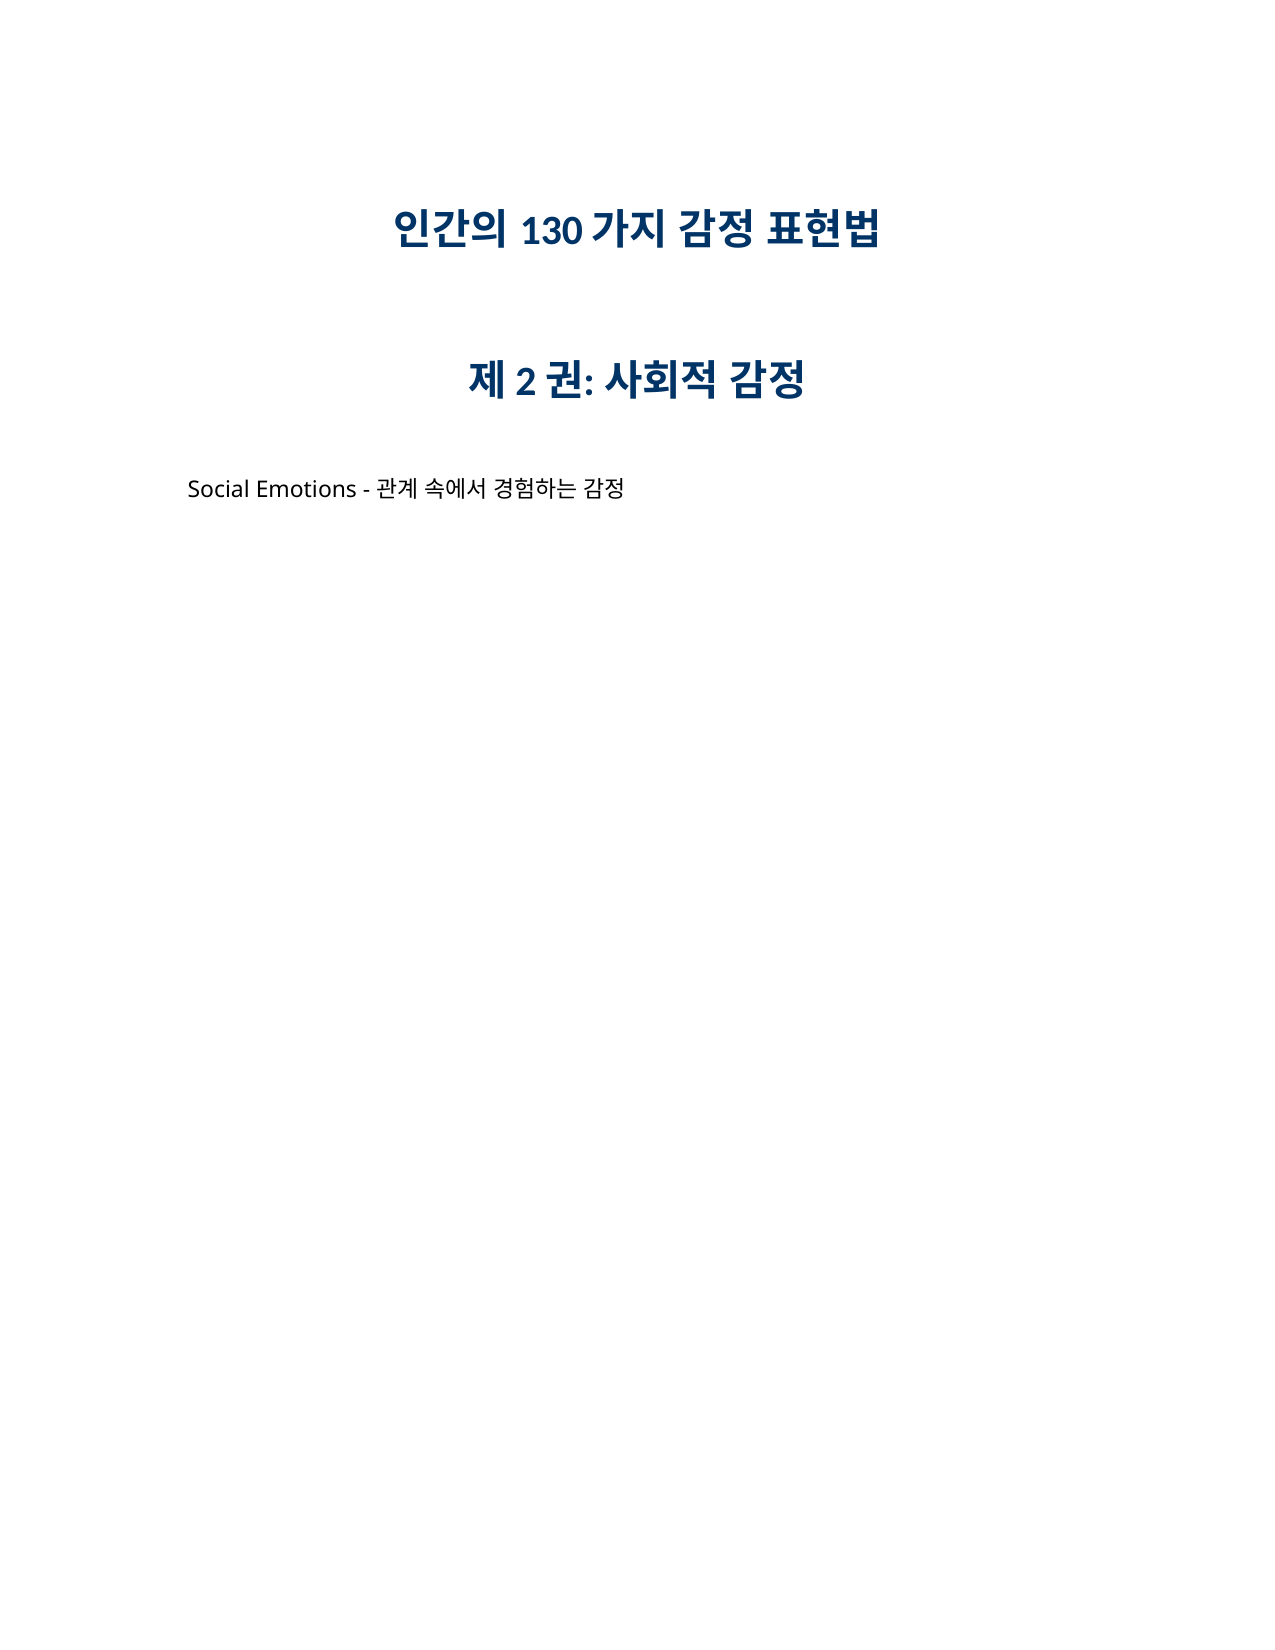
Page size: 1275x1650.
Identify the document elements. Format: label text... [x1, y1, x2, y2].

subtitle 인간의 130가지 감정 표현법 [187, 200, 1087, 257]
subtitle 제2권: 사회적 감정 [187, 351, 1087, 408]
text Social Emotions - 관계 속에서 경험하는 감정 [187, 473, 1087, 504]
